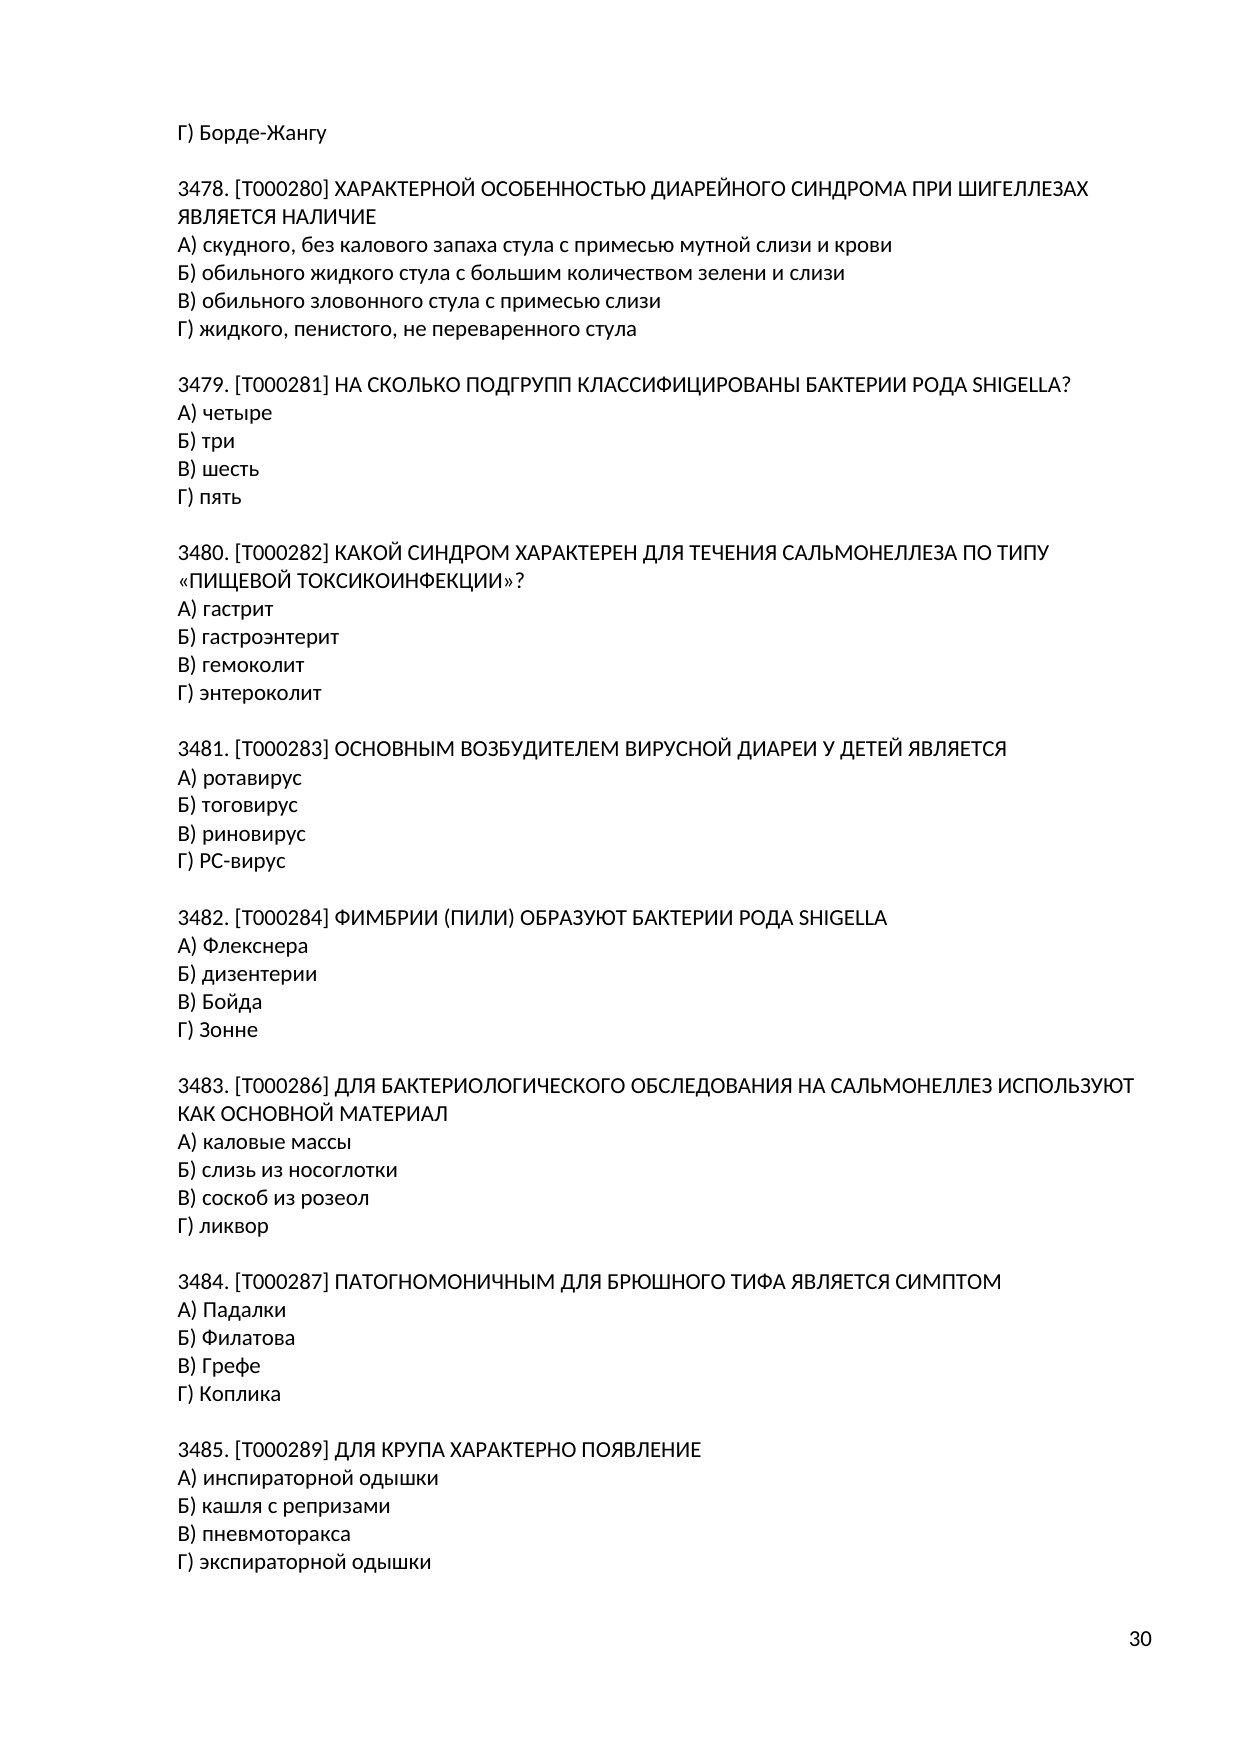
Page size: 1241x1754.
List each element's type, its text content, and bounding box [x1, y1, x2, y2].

text А) четыре [177, 398, 1152, 426]
text А) ротавирус [177, 763, 1152, 791]
text 3484. [T000287] ПАТОГНОМОНИЧНЫМ ДЛЯ БРЮШНОГО ТИФА ЯВЛЯЕТСЯ СИМПТОМ [177, 1267, 1152, 1295]
text 3478. [T000280] ХАРАКТЕРНОЙ ОСОБЕННОСТЬЮ ДИАРЕЙНОГО СИНДРОМА ПРИ ШИГЕЛЛЕЗАХ ЯВЛЯЕТСЯ НАЛИЧИЕ [177, 174, 1152, 230]
text Г) РС-вирус [177, 847, 1152, 875]
text В) соскоб из розеол [177, 1183, 1152, 1211]
text Г) пять [177, 482, 1152, 510]
text А) гастрит [177, 594, 1152, 622]
text Г) энтероколит [177, 678, 1152, 707]
text В) риновирус [177, 819, 1152, 847]
text В) Грефе [177, 1351, 1152, 1379]
text 3482. [T000284] ФИМБРИИ (ПИЛИ) ОБРАЗУЮТ БАКТЕРИИ РОДА SHIGELLA [177, 903, 1152, 931]
text Б) гастроэнтерит [177, 622, 1152, 651]
text Г) Борде-Жангу [177, 118, 1152, 146]
text Б) три [177, 426, 1152, 454]
text В) обильного зловонного стула с примесью слизи [177, 286, 1152, 314]
text Б) кашля с репризами [177, 1491, 1152, 1519]
text В) гемоколит [177, 651, 1152, 678]
text А) каловые массы [177, 1127, 1152, 1155]
text 3481. [T000283] ОСНОВНЫМ ВОЗБУДИТЕЛЕМ ВИРУСНОЙ ДИАРЕИ У ДЕТЕЙ ЯВЛЯЕТСЯ [177, 734, 1152, 763]
text Г) жидкого, пенистого, не переваренного стула [177, 314, 1152, 342]
text Б) дизентерии [177, 959, 1152, 987]
text 3483. [T000286] ДЛЯ БАКТЕРИОЛОГИЧЕСКОГО ОБСЛЕДОВАНИЯ НА САЛЬМОНЕЛЛЕЗ ИСПОЛЬЗУЮТ КАК ОСНОВНОЙ МАТЕРИАЛ [177, 1071, 1152, 1127]
text А) скудного, без калового запаха стула с примесью мутной слизи и крови [177, 230, 1152, 258]
text Г) Коплика [177, 1379, 1152, 1407]
text В) пневмоторакса [177, 1519, 1152, 1547]
text А) Падалки [177, 1295, 1152, 1323]
text Б) слизь из носоглотки [177, 1155, 1152, 1183]
text В) Бойда [177, 987, 1152, 1015]
text 3479. [T000281] НА СКОЛЬКО ПОДГРУПП КЛАССИФИЦИРОВАНЫ БАКТЕРИИ РОДА SHIGELLA? [177, 370, 1152, 398]
text А) инспираторной одышки [177, 1463, 1152, 1491]
text Г) ликвор [177, 1211, 1152, 1239]
text А) Флекснера [177, 931, 1152, 959]
text Б) обильного жидкого стула с большим количеством зелени и слизи [177, 258, 1152, 286]
text Г) Зонне [177, 1015, 1152, 1043]
text Б) тоговирус [177, 791, 1152, 819]
text 3480. [T000282] КАКОЙ СИНДРОМ ХАРАКТЕРЕН ДЛЯ ТЕЧЕНИЯ САЛЬМОНЕЛЛЕЗА ПО ТИПУ «ПИЩЕВОЙ ТОКСИКОИНФЕКЦИИ»? [177, 538, 1152, 594]
text 3485. [T000289] ДЛЯ КРУПА ХАРАКТЕРНО ПОЯВЛЕНИЕ [177, 1435, 1152, 1463]
text Г) экспираторной одышки [177, 1547, 1152, 1575]
text Б) Филатова [177, 1323, 1152, 1351]
text В) шесть [177, 454, 1152, 482]
